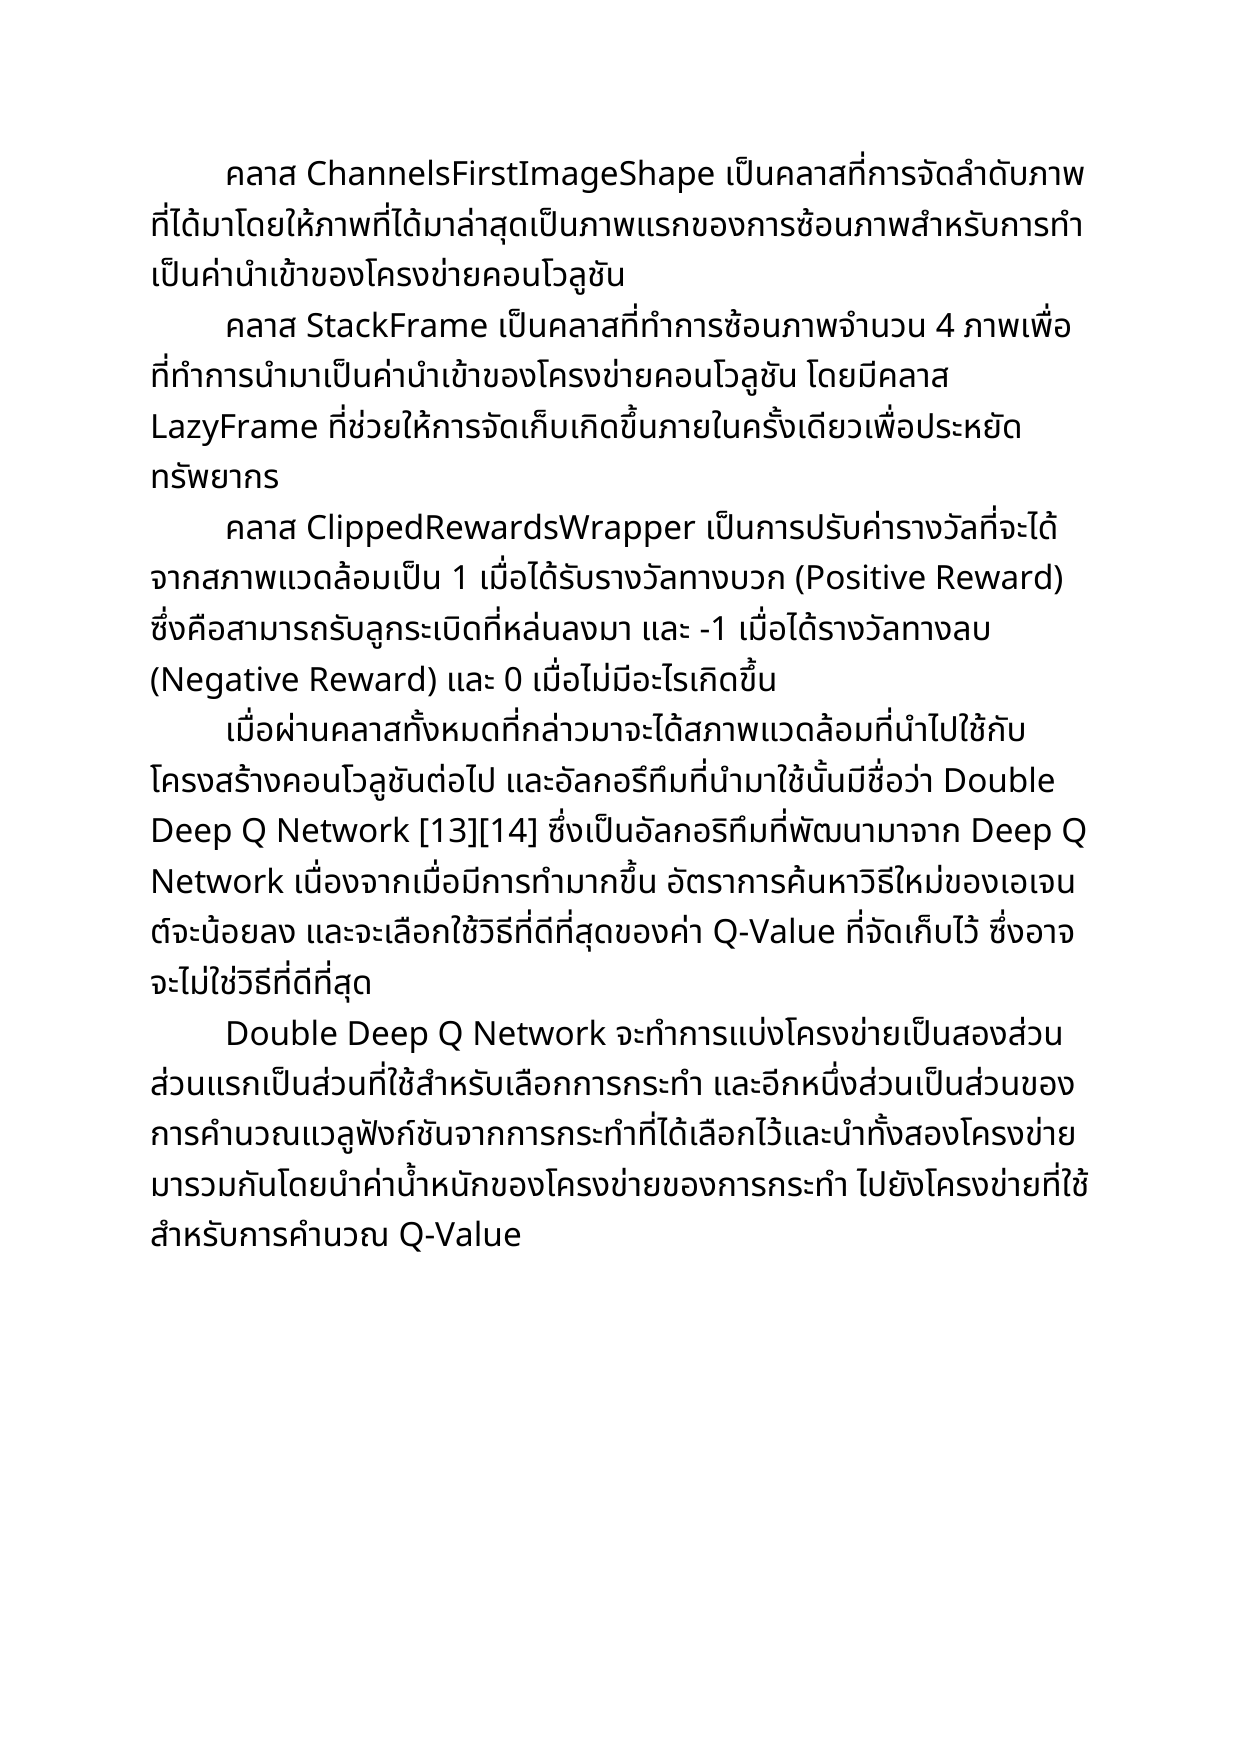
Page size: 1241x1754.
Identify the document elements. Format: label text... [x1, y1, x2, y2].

text คลาส ClippedRewardsWrapper เป็นการปรับค่ารางวัลที่จะได้จากสภาพแวดล้อมเป็น 1 เมื่อได้รับรางวัลทางบวก (Positive Reward) ซึ่งคือสามารถรับลูกระเบิดที่หล่นลงมา และ -1 เมื่อได้รางวัลทางลบ (Negative Reward) และ 0 เมื่อไม่มีอะไรเกิดขึ้น [150, 503, 1090, 706]
text คลาส ChannelsFirstImageShape เป็นคลาสที่การจัดลำดับภาพที่ได้มาโดยให้ภาพที่ได้มาล่าสุดเป็นภาพแรกของการซ้อนภาพสำหรับการทำเป็นค่านำเข้าของโครงข่ายคอนโวลูชัน [150, 150, 1090, 301]
text เมื่อผ่านคลาสทั้งหมดที่กล่าวมาจะได้สภาพแวดล้อมที่นำไปใช้กับโครงสร้างคอนโวลูชันต่อไป และอัลกอรึทึมที่นำมาใช้นั้นมีชื่อว่า Double Deep Q Network [13][14] ซึ่งเป็นอัลกอริทึมที่พัฒนามาจาก Deep Q Network เนื่องจากเมื่อมีการทำมากขึ้น อัตราการค้นหาวิธีใหม่ของเอเจนต์จะน้อยลง และจะเลือกใช้วิธีที่ดีที่สุดของค่า Q-Value ที่จัดเก็บไว้ ซึ่งอาจจะไม่ใช่วิธีที่ดีที่สุด [150, 706, 1090, 1009]
text Double Deep Q Network จะทำการแบ่งโครงข่ายเป็นสองส่วน ส่วนแรกเป็นส่วนที่ใช้สำหรับเลือกการกระทำ และอีกหนึ่งส่วนเป็นส่วนของการคำนวณแวลูฟังก์ชันจากการกระทำที่ได้เลือกไว้และนำทั้งสองโครงข่ายมารวมกันโดยนำค่าน้ำหนักของโครงข่ายของการกระทำ ไปยังโครงข่ายที่ใช้สำหรับการคำนวณ Q-Value [150, 1009, 1090, 1262]
text คลาส StackFrame เป็นคลาสที่ทำการซ้อนภาพจำนวน 4 ภาพเพื่อที่ทำการนำมาเป็นค่านำเข้าของโครงข่ายคอนโวลูชัน โดยมีคลาส LazyFrame ที่ช่วยให้การจัดเก็บเกิดขึ้นภายในครั้งเดียวเพื่อประหยัดทรัพยากร [150, 301, 1090, 503]
